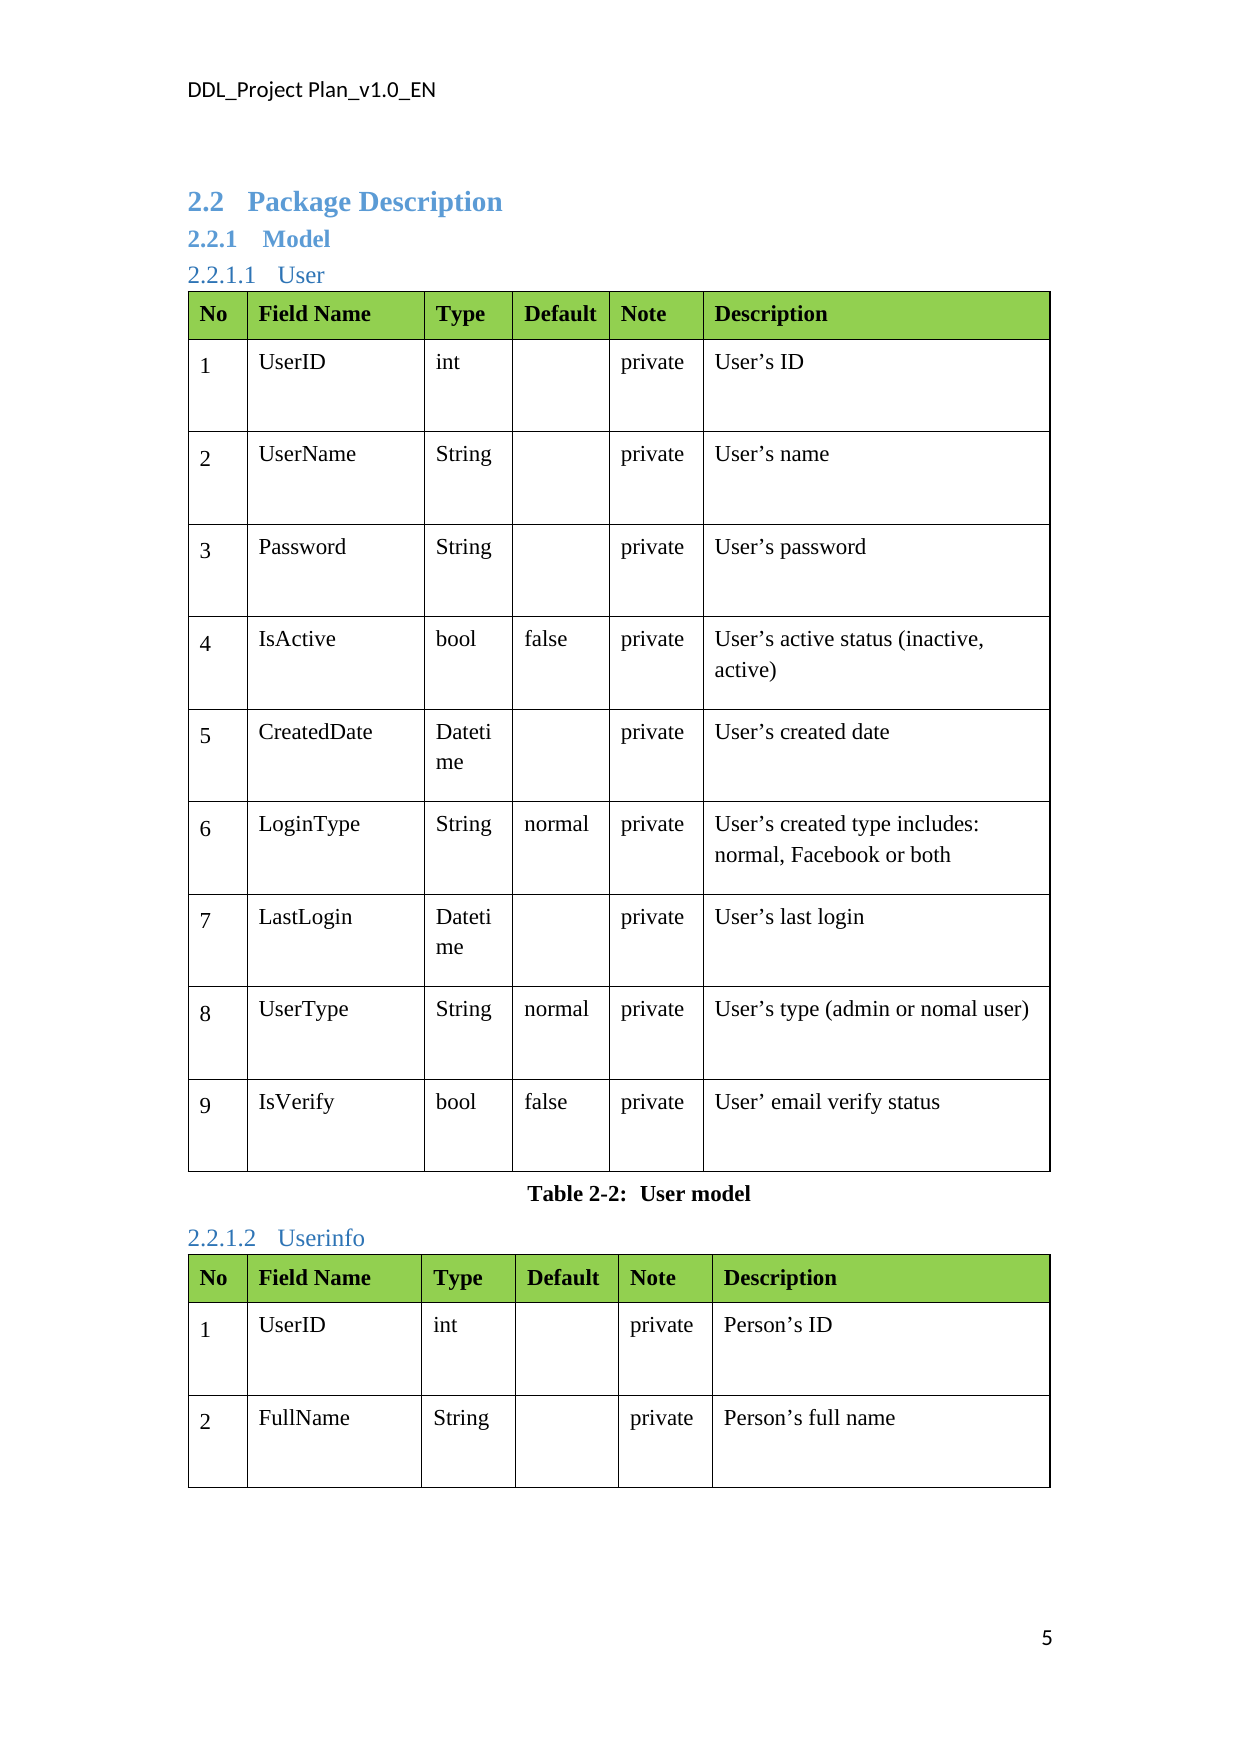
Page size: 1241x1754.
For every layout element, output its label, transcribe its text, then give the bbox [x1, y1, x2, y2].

table_cell [189, 1080, 247, 1171]
table_cell [189, 525, 247, 616]
table_cell User’s ID [704, 340, 1049, 431]
table_cell private [619, 1396, 712, 1487]
table_cell bool [425, 1080, 512, 1171]
table_cell User’s name [704, 432, 1049, 524]
table_header Type [425, 292, 512, 339]
table_cell [513, 895, 609, 986]
table_cell IsVerify [248, 1080, 424, 1171]
table_header No [189, 292, 247, 339]
table_cell String [422, 1396, 515, 1487]
table_cell [513, 710, 609, 801]
table_cell private [610, 525, 703, 616]
table_cell [513, 340, 609, 431]
subtitle Model [187, 224, 1053, 253]
table_cell Datetime [425, 710, 512, 801]
table_cell [516, 1303, 618, 1395]
table_header Description [704, 292, 1049, 339]
subtitle Package Description [187, 184, 1053, 218]
table_cell [189, 987, 247, 1079]
table_cell String [425, 525, 512, 616]
table_cell User’s type (admin or nomal user) [704, 987, 1049, 1079]
table_cell private [610, 1080, 703, 1171]
table_header Description [713, 1255, 1049, 1302]
table_cell IsActive [248, 617, 424, 709]
table_cell String [425, 802, 512, 894]
table_cell Datetime [425, 895, 512, 986]
table_cell User’s created date [704, 710, 1049, 801]
table_cell UserName [248, 432, 424, 524]
table_cell String [425, 987, 512, 1079]
subtitle User [187, 260, 1053, 288]
table_cell false [513, 1080, 609, 1171]
table_cell private [610, 617, 703, 709]
table_cell private [610, 432, 703, 524]
table_cell private [619, 1303, 712, 1395]
table_header Default [513, 292, 609, 339]
table_cell UserType [248, 987, 424, 1079]
table_header Type [422, 1255, 515, 1302]
table_cell LoginType [248, 802, 424, 894]
table_cell normal [513, 802, 609, 894]
table_cell [189, 802, 247, 894]
table_cell [516, 1396, 618, 1487]
table_cell [189, 1303, 247, 1395]
table_cell private [610, 987, 703, 1079]
table_cell private [610, 710, 703, 801]
table_header No [189, 1255, 247, 1302]
table_header Note [610, 292, 703, 339]
table_cell [189, 1396, 247, 1487]
table_cell [513, 432, 609, 524]
table_cell User’ email verify status [704, 1080, 1049, 1171]
table_cell Password [248, 525, 424, 616]
table_cell normal [513, 987, 609, 1079]
table_cell User’s active status (inactive, active) [704, 617, 1049, 709]
table_cell User’s created type includes: normal, Facebook or both [704, 802, 1049, 894]
table_cell bool [425, 617, 512, 709]
table_cell String [425, 432, 512, 524]
table_cell [189, 617, 247, 709]
table_header Field Name [248, 292, 424, 339]
table_cell FullName [248, 1396, 421, 1487]
table_cell CreatedDate [248, 710, 424, 801]
table_cell private [610, 895, 703, 986]
table_cell false [513, 617, 609, 709]
table_cell [513, 525, 609, 616]
table_cell User’s password [704, 525, 1049, 616]
table_cell UserID [248, 340, 424, 431]
text User model [225, 1181, 1053, 1207]
table_header Default [516, 1255, 618, 1302]
table_cell Person’s ID [713, 1303, 1049, 1395]
table_cell [189, 432, 247, 524]
table_cell int [425, 340, 512, 431]
table_cell [189, 340, 247, 431]
table_cell int [422, 1303, 515, 1395]
table_cell private [610, 340, 703, 431]
table_cell UserID [248, 1303, 421, 1395]
table_cell Person’s full name [713, 1396, 1049, 1487]
table_cell [189, 710, 247, 801]
table_header Field Name [248, 1255, 421, 1302]
table_cell User’s last login [704, 895, 1049, 986]
table_cell private [610, 802, 703, 894]
subtitle Userinfo [187, 1223, 1053, 1252]
table_cell LastLogin [248, 895, 424, 986]
table_header Note [619, 1255, 712, 1302]
table_cell [189, 895, 247, 986]
